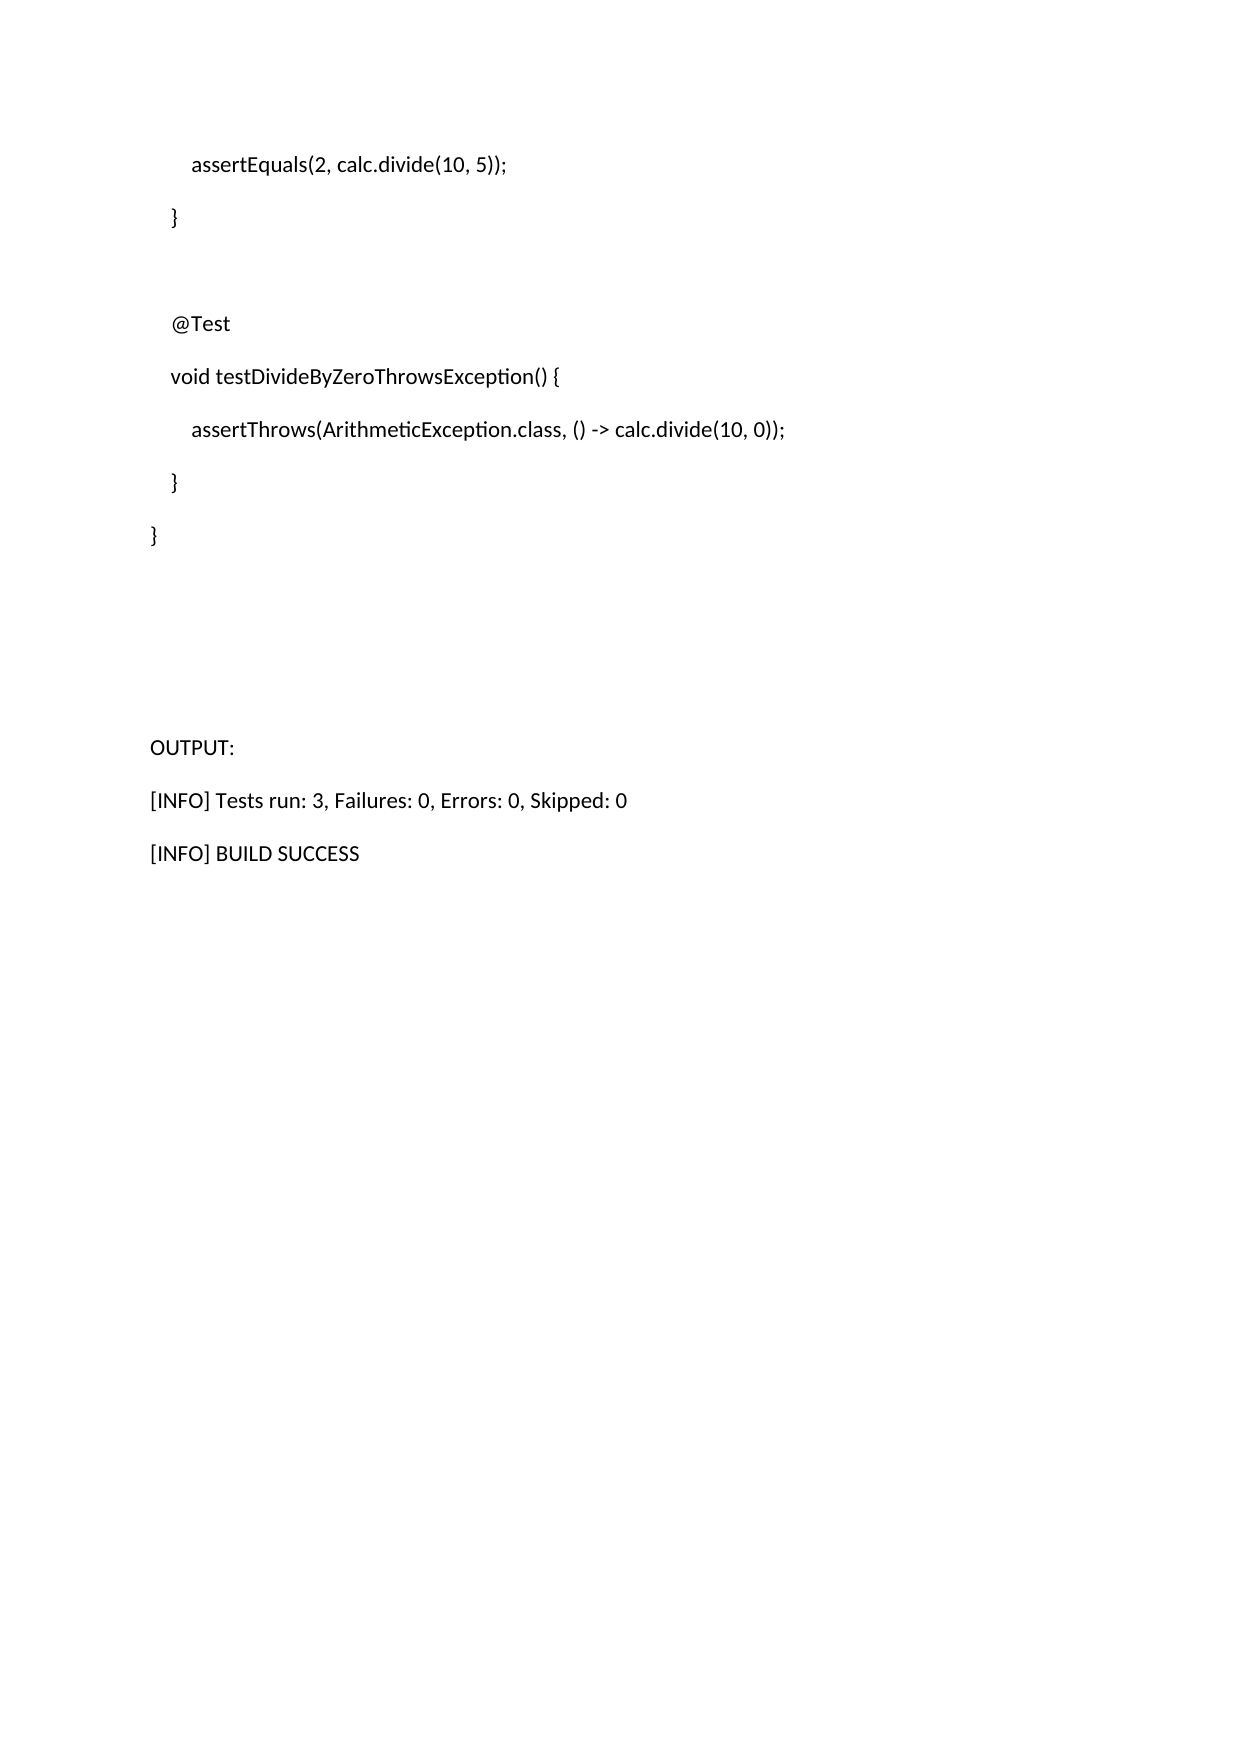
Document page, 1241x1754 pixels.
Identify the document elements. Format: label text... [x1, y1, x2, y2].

text void testDivideByZeroThrowsException() { [150, 362, 1090, 390]
text } [150, 468, 1090, 496]
text assertThrows(ArithmeticException.class, () -> calc.divide(10, 0)); [150, 415, 1090, 443]
text OUTPUT: [150, 733, 1090, 761]
text } [150, 521, 1090, 549]
text @Test [150, 309, 1090, 337]
text } [150, 203, 1090, 231]
text [INFO] BUILD SUCCESS [150, 839, 1090, 867]
text [INFO] Tests run: 3, Failures: 0, Errors: 0, Skipped: 0 [150, 786, 1090, 814]
text assertEquals(2, calc.divide(10, 5)); [150, 150, 1090, 178]
